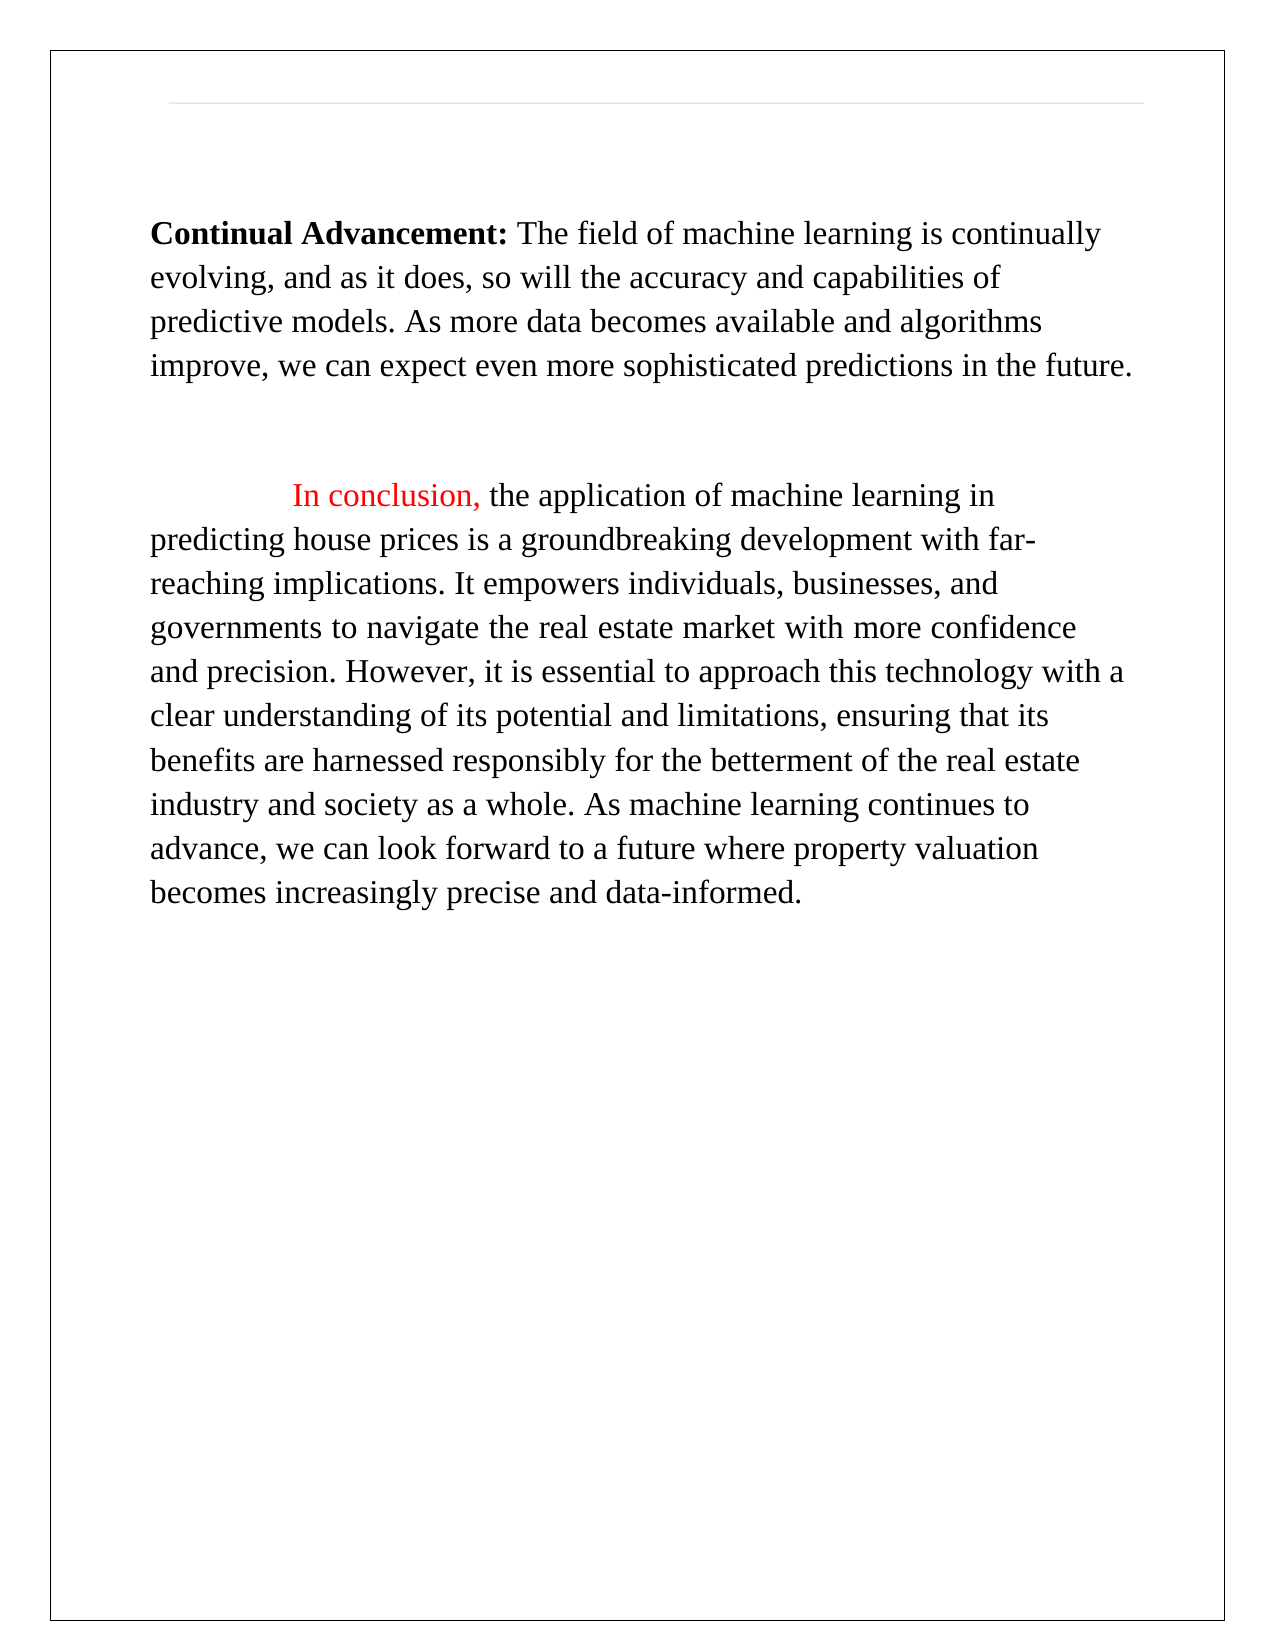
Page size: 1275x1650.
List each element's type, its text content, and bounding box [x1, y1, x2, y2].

text In conclusion, the application of machine learning in predicting house prices is a groundbreaking development with far- reaching implications. It empowers individuals, businesses, and governments to navigate the real estate market with more confidence and precision. However, it is essential to approach this technology with a clear understanding of its potential and limitations, ensuring that its benefits are harnessed responsibly for the betterment of the real estate industry and society as a whole. As machine learning continues to advance, we can look forward to a future where property valuation becomes increasingly precise and data-informed. [150, 475, 1125, 910]
text Continual Advancement: The field of machine learning is continually evolving, and as it does, so will the accuracy and capabilities of predictive models. As more data becomes available and algorithms improve, we can expect even more sophisticated predictions in the future. [150, 213, 1133, 384]
